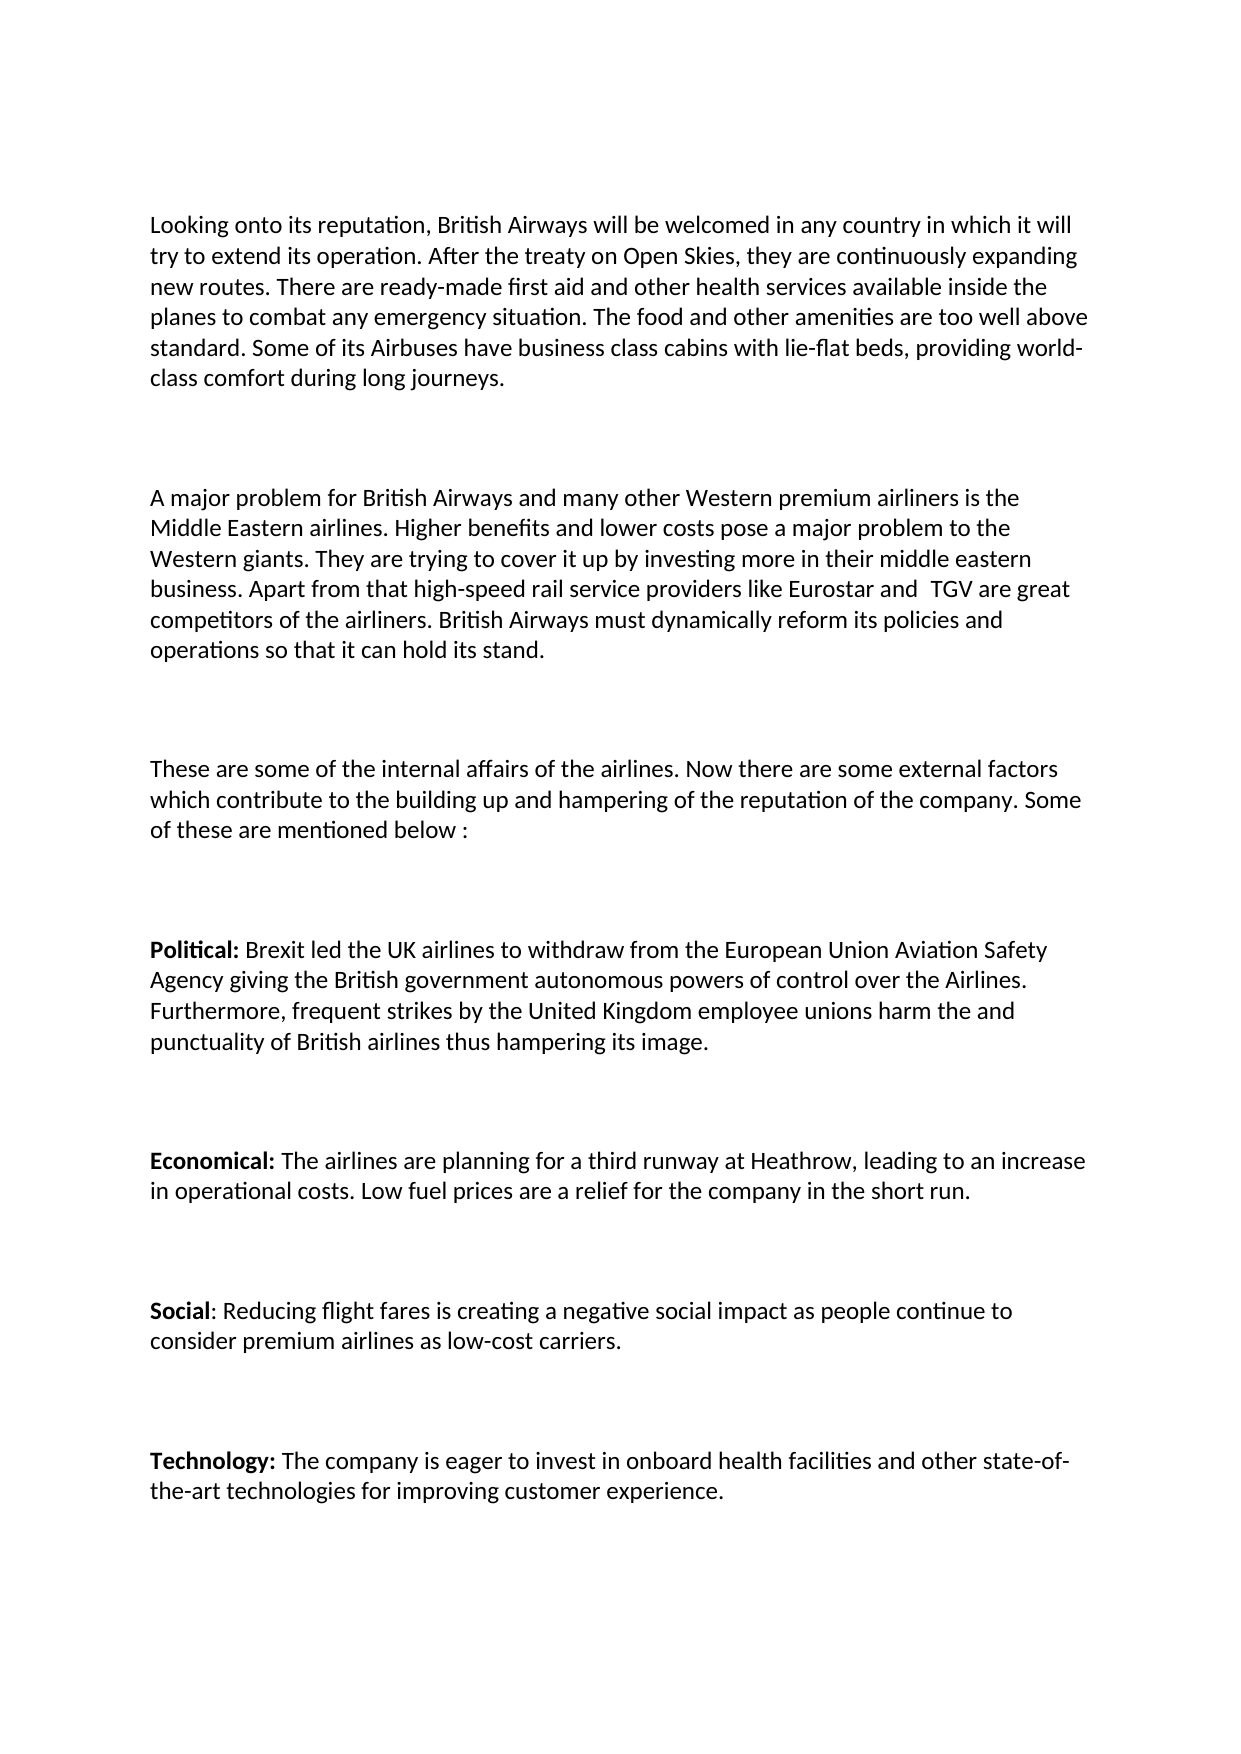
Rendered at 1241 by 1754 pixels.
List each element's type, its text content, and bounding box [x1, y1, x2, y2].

text A major problem for British Airways and many other Western premium airliners is the Middle Eastern airlines. Higher benefits and lower costs pose a major problem to the Western giants. They are trying to cover it up by investing more in their middle eastern business. Apart from that high-speed rail service providers like Eurostar and TGV are great competitors of the airliners. British Airways must dynamically reform its policies and operations so that it can hold its stand. [150, 482, 1090, 665]
text Economical: The airlines are planning for a third runway at Heathrow, leading to an increase in operational costs. Low fuel prices are a relief for the company in the short run. [150, 1145, 1090, 1206]
text Looking onto its reputation, British Airways will be welcomed in any country in which it will try to extend its operation. After the treaty on Open Skies, they are continuously expanding new routes. There are ready-made first aid and other health services available inside the planes to combat any emergency situation. The food and other amenities are too well above standard. Some of its Airbuses have business class cabins with lie-flat beds, providing world-class comfort during long journeys. [150, 210, 1090, 393]
text Political: Brexit led the UK airlines to withdraw from the European Union Aviation Safety Agency giving the British government autonomous powers of control over the Airlines. Furthermore, frequent strikes by the United Kingdom employee unions harm the and punctuality of British airlines thus hampering its image. [150, 934, 1090, 1056]
text Technology: The company is eager to invest in onboard health facilities and other state-of-the-art technologies for improving customer experience. [150, 1445, 1090, 1506]
text These are some of the internal affairs of the airlines. Now there are some external factors which contribute to the building up and hampering of the reputation of the company. Some of these are mentioned below : [150, 754, 1090, 845]
text Social: Reducing flight fares is creating a negative social impact as people continue to consider premium airlines as low-cost carriers. [150, 1295, 1090, 1356]
